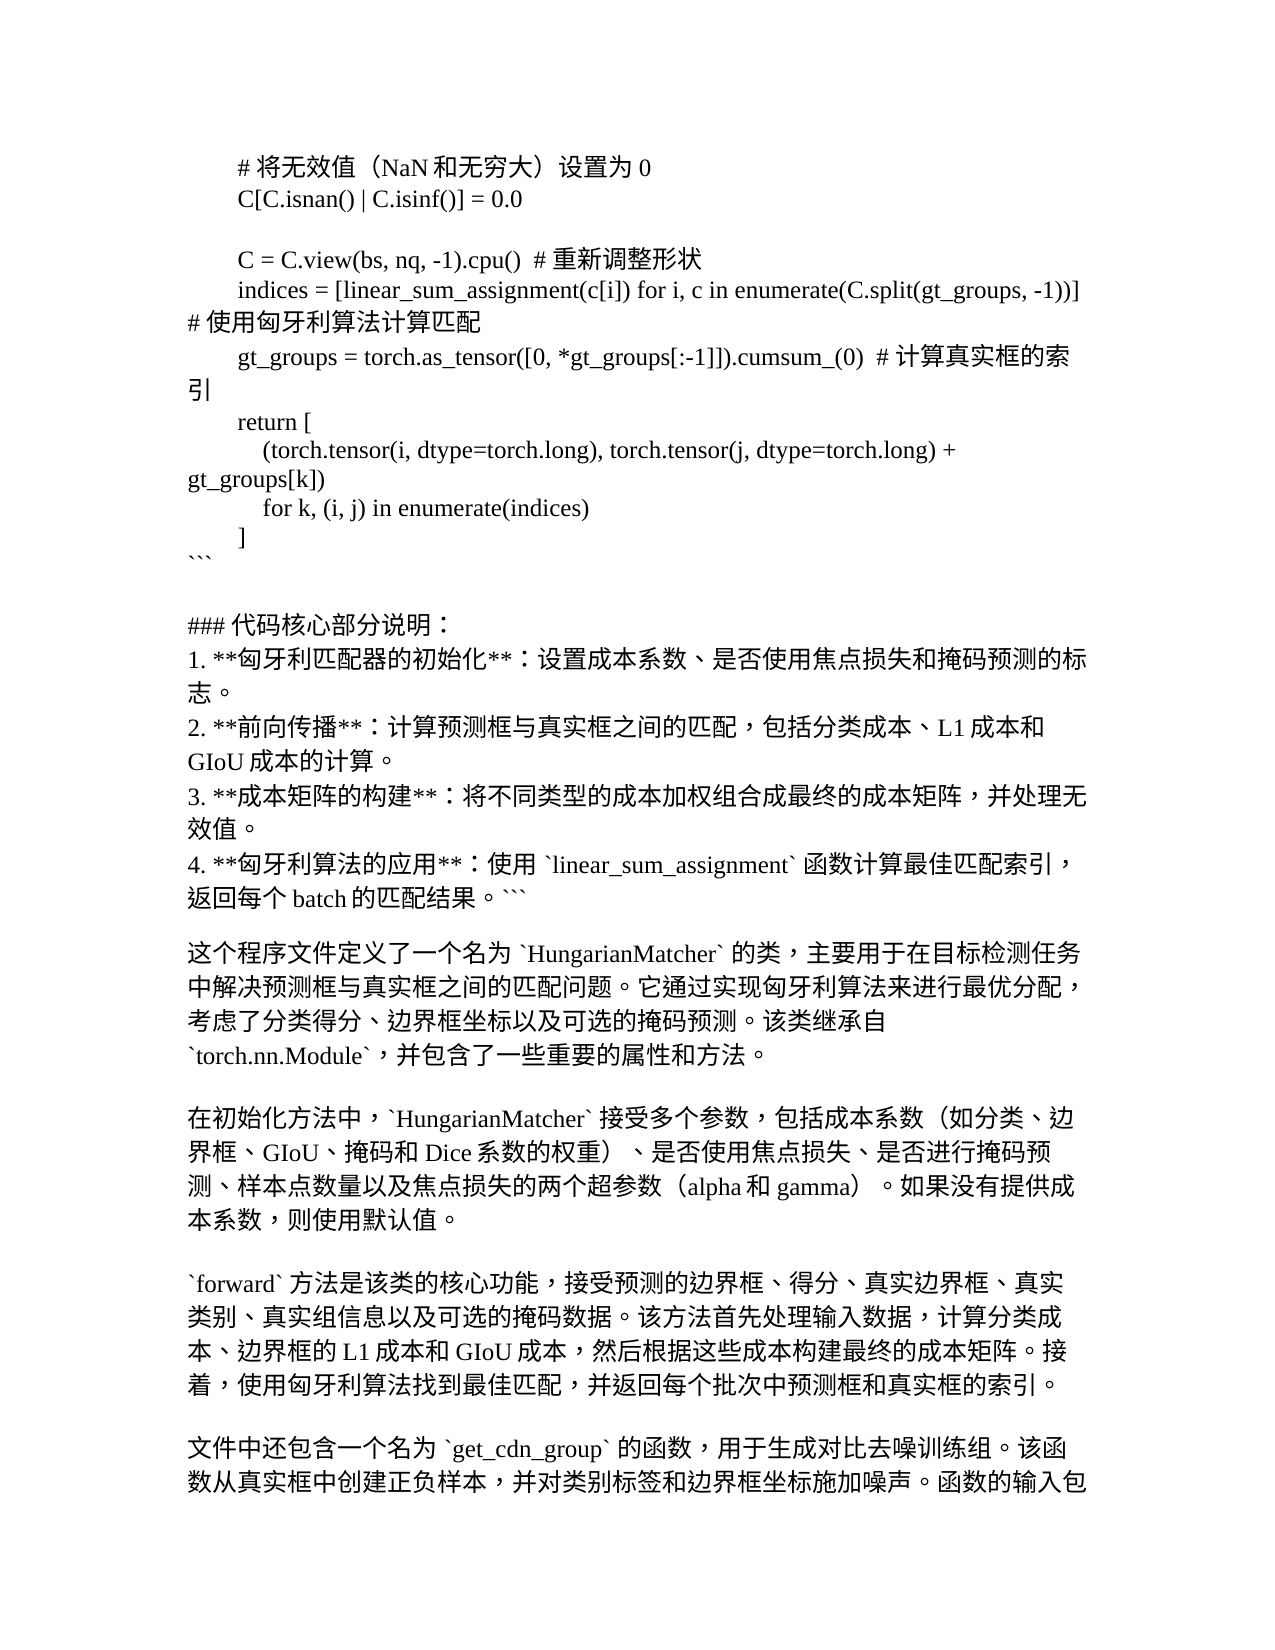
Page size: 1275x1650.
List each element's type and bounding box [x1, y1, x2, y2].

text [187, 150, 1087, 914]
text [187, 935, 1087, 1498]
